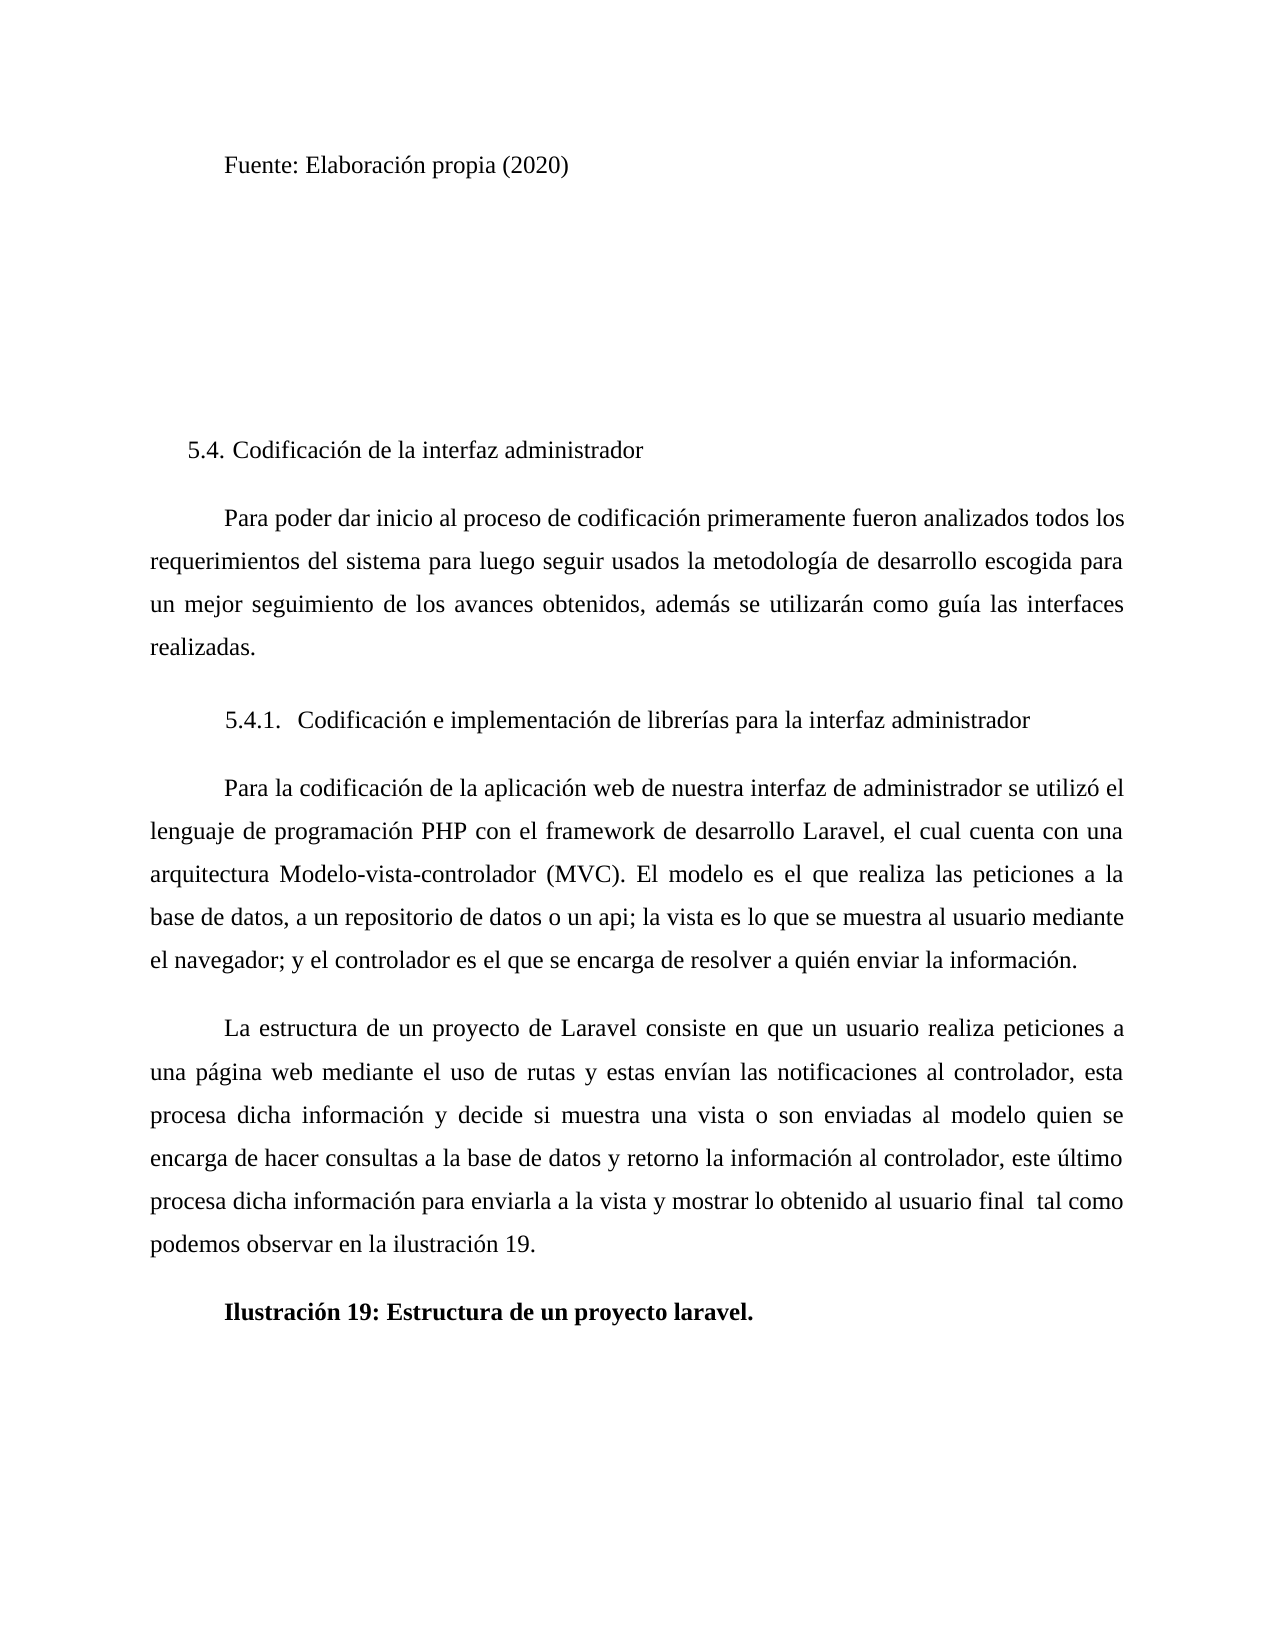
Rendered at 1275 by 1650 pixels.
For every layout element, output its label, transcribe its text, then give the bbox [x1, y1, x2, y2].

text Para poder dar inicio al proceso de codificación primeramente fueron analizados todos los requerimientos del sistema para luego seguir usados la metodología de desarrollo escogida para un mejor seguimiento de los avances obtenidos, además se utilizarán como guía las interfaces realizadas. [150, 503, 1125, 661]
list Codificación de la interfaz administrador [187, 435, 1125, 464]
text Ilustración 19: Estructura de un proyecto laravel. [150, 1297, 1125, 1326]
text La estructura de un proyecto de Laravel consiste en que un usuario realiza peticiones a una página web mediante el uso de rutas y estas envían las notificaciones al controlador, esta procesa dicha información y decide si muestra una vista o son enviadas al modelo quien se encarga de hacer consultas a la base de datos y retorno la información al controlador, este último procesa dicha información para enviarla a la vista y mostrar lo obtenido al usuario final tal como podemos observar en la ilustración 19. [150, 1013, 1125, 1258]
subtitle Codificación e implementación de librerías para la interfaz administrador [225, 705, 1125, 733]
text Fuente: Elaboración propia (2020) [150, 150, 1125, 179]
text Para la codificación de la aplicación web de nuestra interfaz de administrador se utilizó el lenguaje de programación PHP con el framework de desarrollo Laravel, el cual cuenta con una arquitectura Modelo-vista-controlador (MVC). El modelo es el que realiza las peticiones a la base de datos, a un repositorio de datos o un api; la vista es lo que se muestra al usuario mediante el navegador; y el controlador es el que se encarga de resolver a quién enviar la información. [150, 773, 1125, 974]
